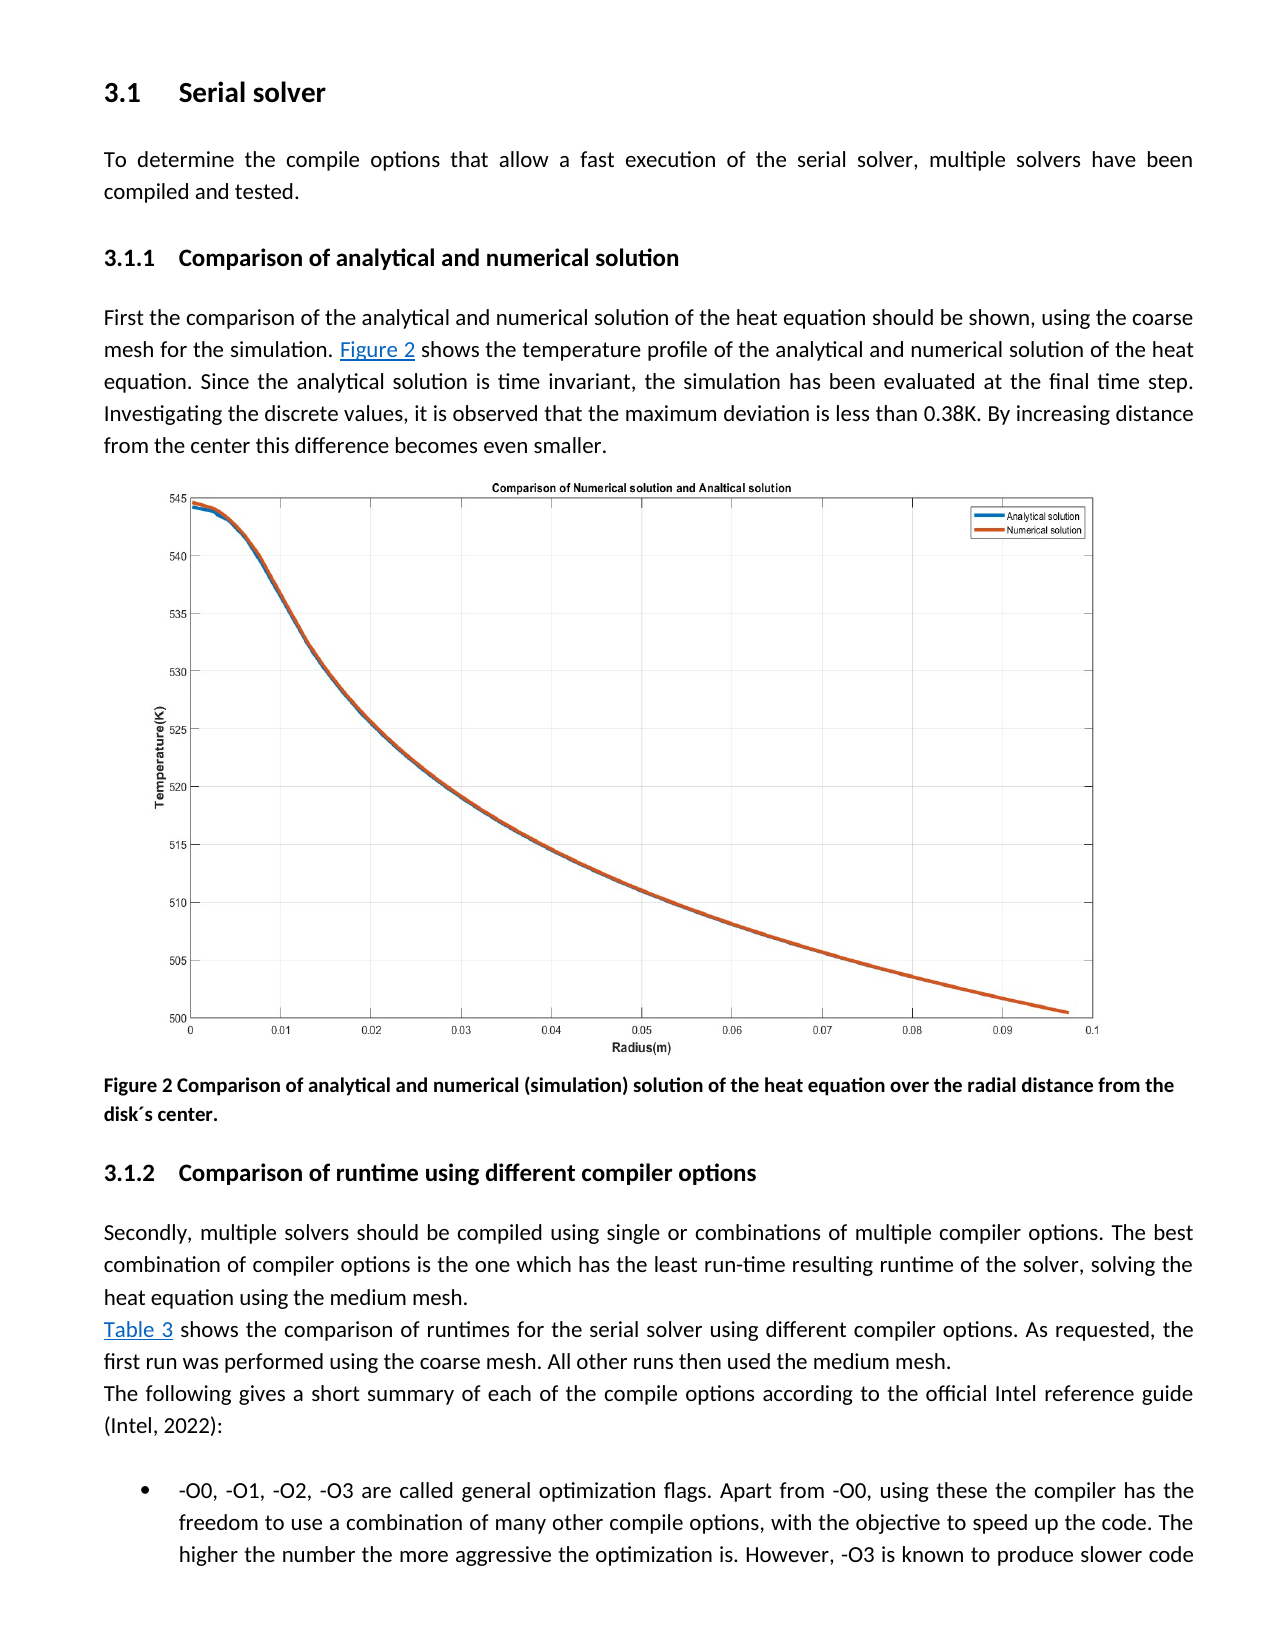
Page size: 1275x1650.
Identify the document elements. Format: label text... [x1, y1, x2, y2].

subtitle 3.1 Serial solver [103, 74, 1196, 109]
text First the comparison of the analytical and numerical solution of the heat equation should be shown, using the coarse mesh for the simulation. Figure 2 shows the temperature profile of the analytical and numerical solution of the heat equation. Since the analytical solution is time invariant, the simulation has been evaluated at the final time step. Investigating the discrete values, it is observed that the maximum deviation is less than 0.38K. By increasing distance from the center this difference becomes even smaller. [103, 303, 1196, 459]
text Table 3 shows the comparison of runtimes for the serial solver using different compiler options. As requested, the first run was performed using the coarse mesh. All other runs then used the medium mesh. [103, 1315, 1196, 1375]
subtitle 3.1.1 Comparison of analytical and numerical solution [103, 242, 1196, 272]
text Secondly, multiple solvers should be compiled using single or combinations of multiple compiler options. The best combination of compiler options is the one which has the least run-time resulting runtime of the solver, solving the heat equation using the medium mesh. [103, 1218, 1196, 1311]
text To determine the compile options that allow a fast execution of the serial solver, multiple solvers have been compiled and tested. [103, 145, 1196, 205]
subtitle 3.1.2 Comparison of runtime using different compiler options [103, 1157, 1196, 1188]
picture [103, 463, 1138, 1069]
text Figure 2 Comparison of analytical and numerical (simulation) solution of the heat equation over the radial distance from the disk´s center. [103, 1072, 1196, 1127]
text The following gives a short summary of each of the compile options according to the official Intel reference guide (Intel, 2022): [103, 1379, 1196, 1439]
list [141, 1476, 1196, 1568]
